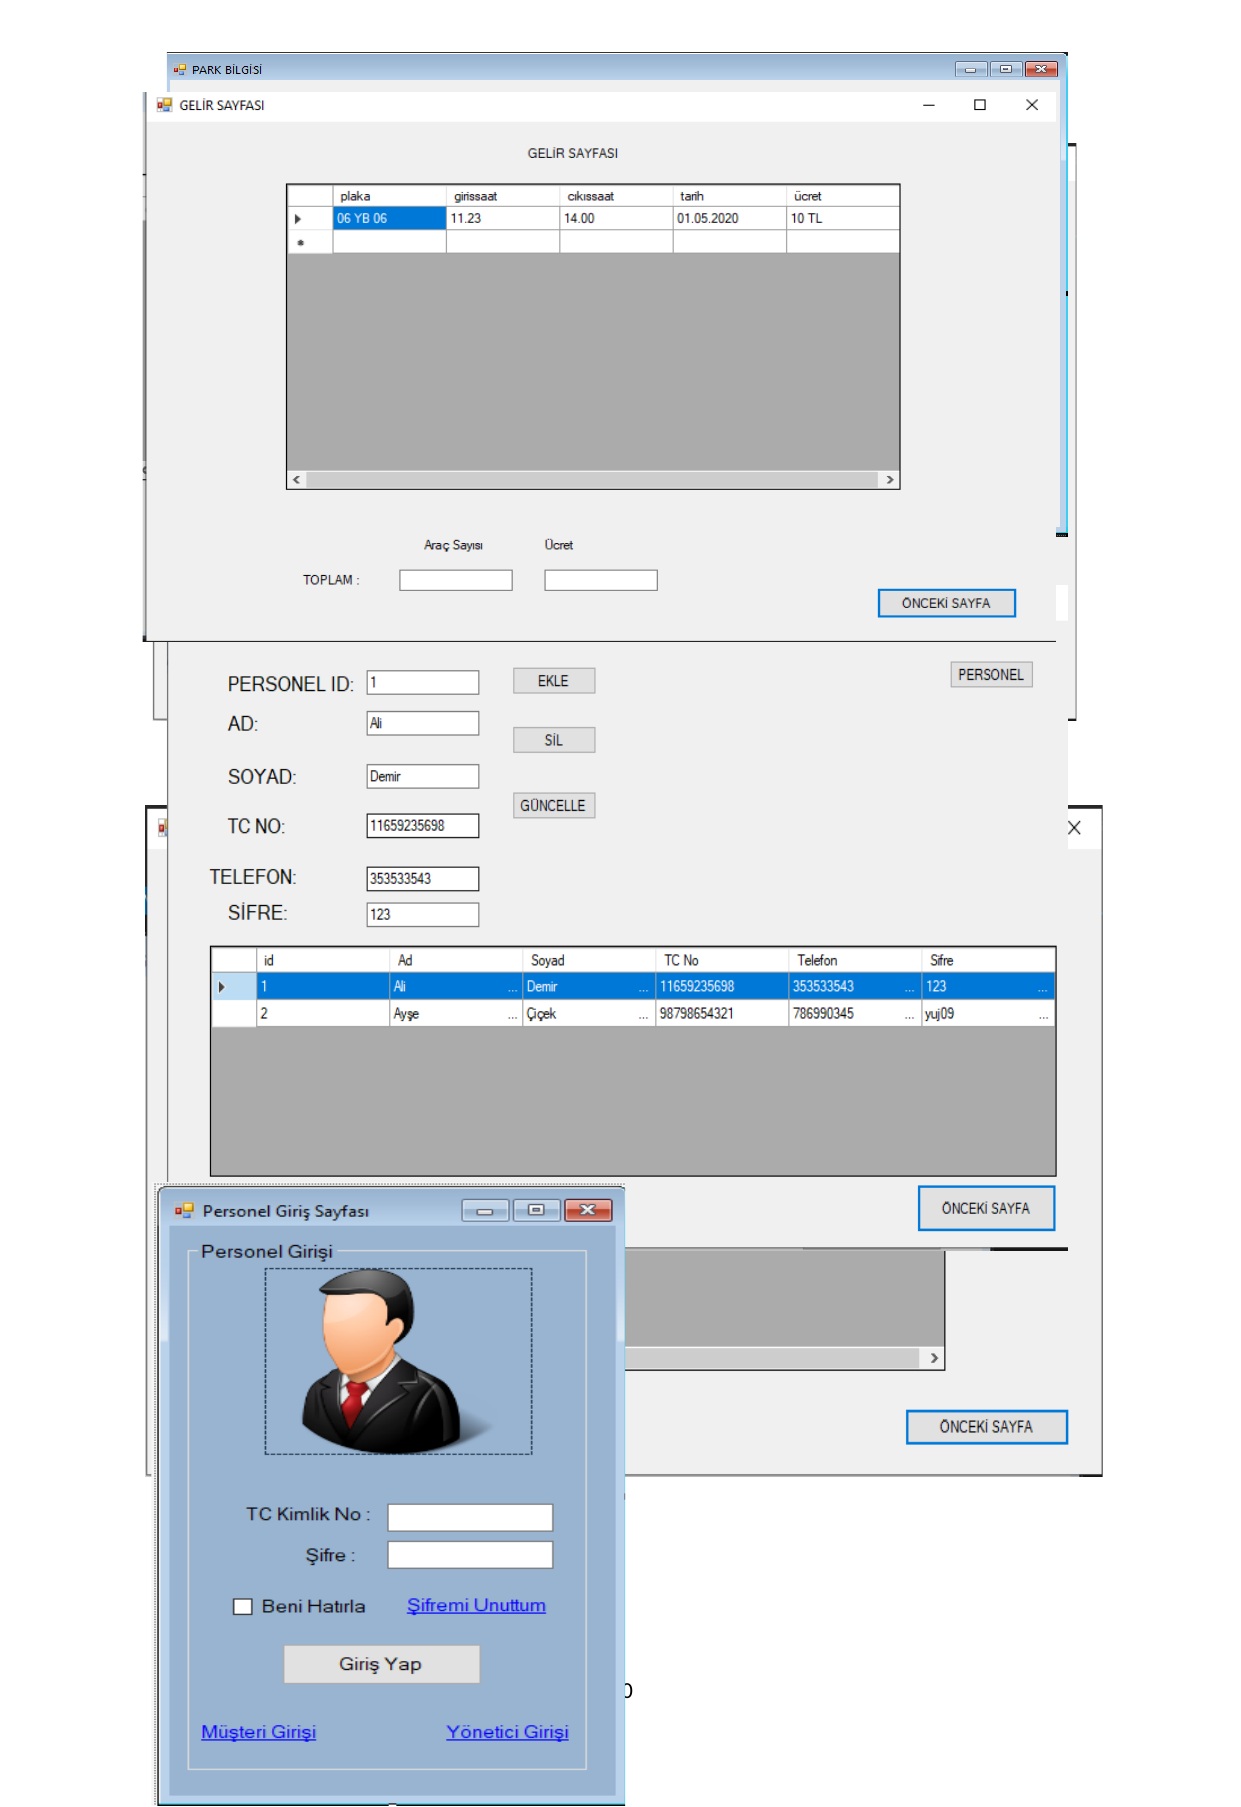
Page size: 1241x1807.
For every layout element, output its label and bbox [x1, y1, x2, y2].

picture [142, 52, 1103, 1804]
